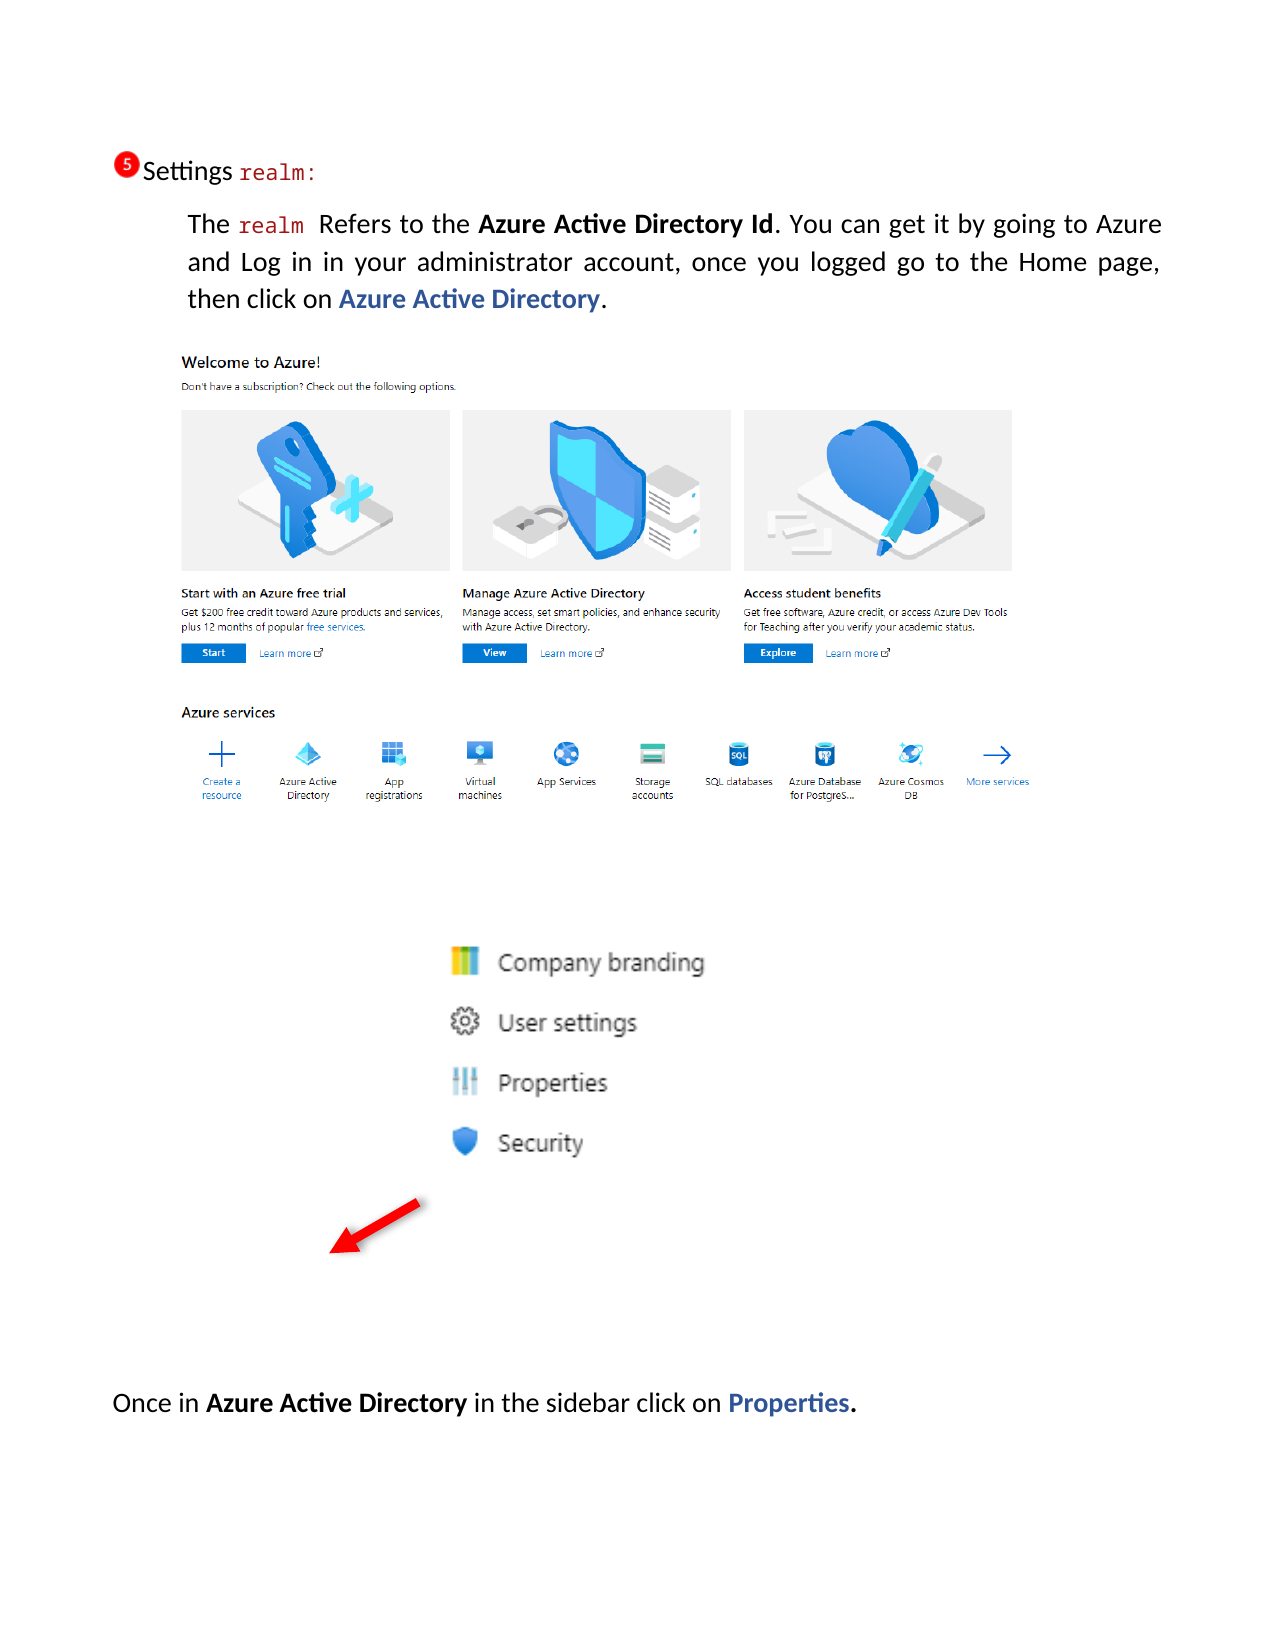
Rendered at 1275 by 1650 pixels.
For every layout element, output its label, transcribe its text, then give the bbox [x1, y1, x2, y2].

text Settings realm: [112, 150, 1162, 187]
picture [165, 349, 1071, 826]
text Once in Azure Active Directory in the sidebar click on Properties. [112, 1386, 1162, 1420]
text The realm Refers to the Azure Active Directory Id. You can get it by going to Azure and Log in in your administrator account, once you logged go to the Home page, then click on Azure Active Directory. [187, 206, 1162, 315]
picture [427, 932, 867, 1184]
picture [112, 149, 143, 180]
